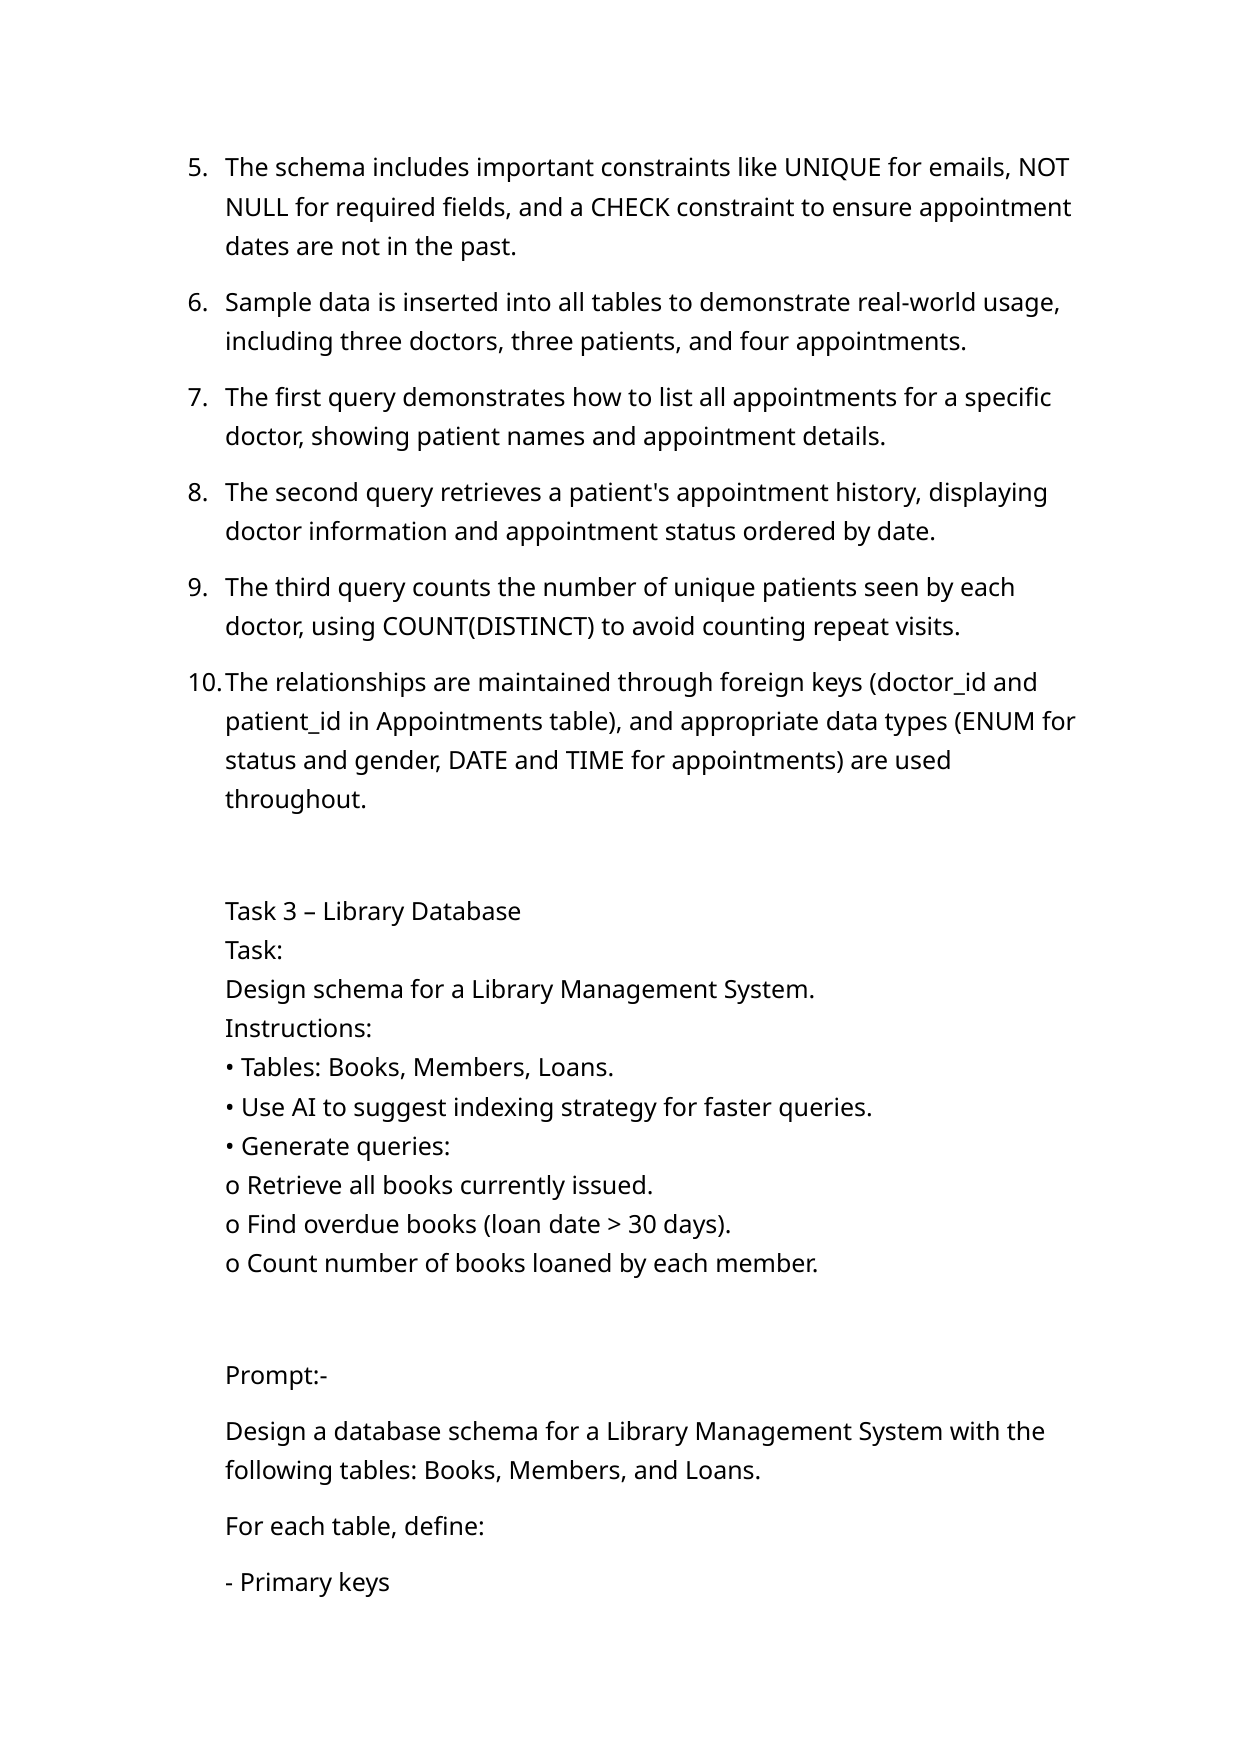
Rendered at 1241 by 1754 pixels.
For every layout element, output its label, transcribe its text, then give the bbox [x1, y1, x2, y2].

list The relationships are maintained through foreign keys (doctor_id and patient_id in Appointments table), and appropriate data types (ENUM for status and gender, DATE and TIME for appointments) are used throughout. [187, 664, 1090, 816]
list The schema includes important constraints like UNIQUE for emails, NOT NULL for required fields, and a CHECK constraint to ensure appointment dates are not in the past. [187, 150, 1090, 262]
text Task 3 – Library Database Task: Design schema for a Library Management System. Instructions: • Tables: Books, Members, Loans. • Use AI to suggest indexing strategy for faster queries. • Generate queries: o Retrieve all books currently issued. o Find overdue books (loan date > 30 days). o Count number of books loaned by each member. [225, 893, 1090, 1280]
list The first query demonstrates how to list all appointments for a specific doctor, showing patient names and appointment details. [187, 379, 1090, 452]
list The third query counts the number of unique patients seen by each doctor, using COUNT(DISTINCT) to avoid counting repeat visits. [187, 569, 1090, 642]
text For each table, define: [225, 1508, 1090, 1542]
text Design a database schema for a Library Management System with the following tables: Books, Members, and Loans. [225, 1413, 1090, 1487]
list The second query retrieves a patient's appointment history, displaying doctor information and appointment status ordered by date. [187, 474, 1090, 547]
text - Primary keys [225, 1564, 1090, 1598]
text Prompt:- [225, 1357, 1090, 1392]
list Sample data is inserted into all tables to demonstrate real-world usage, including three doctors, three patients, and four appointments. [187, 284, 1090, 357]
